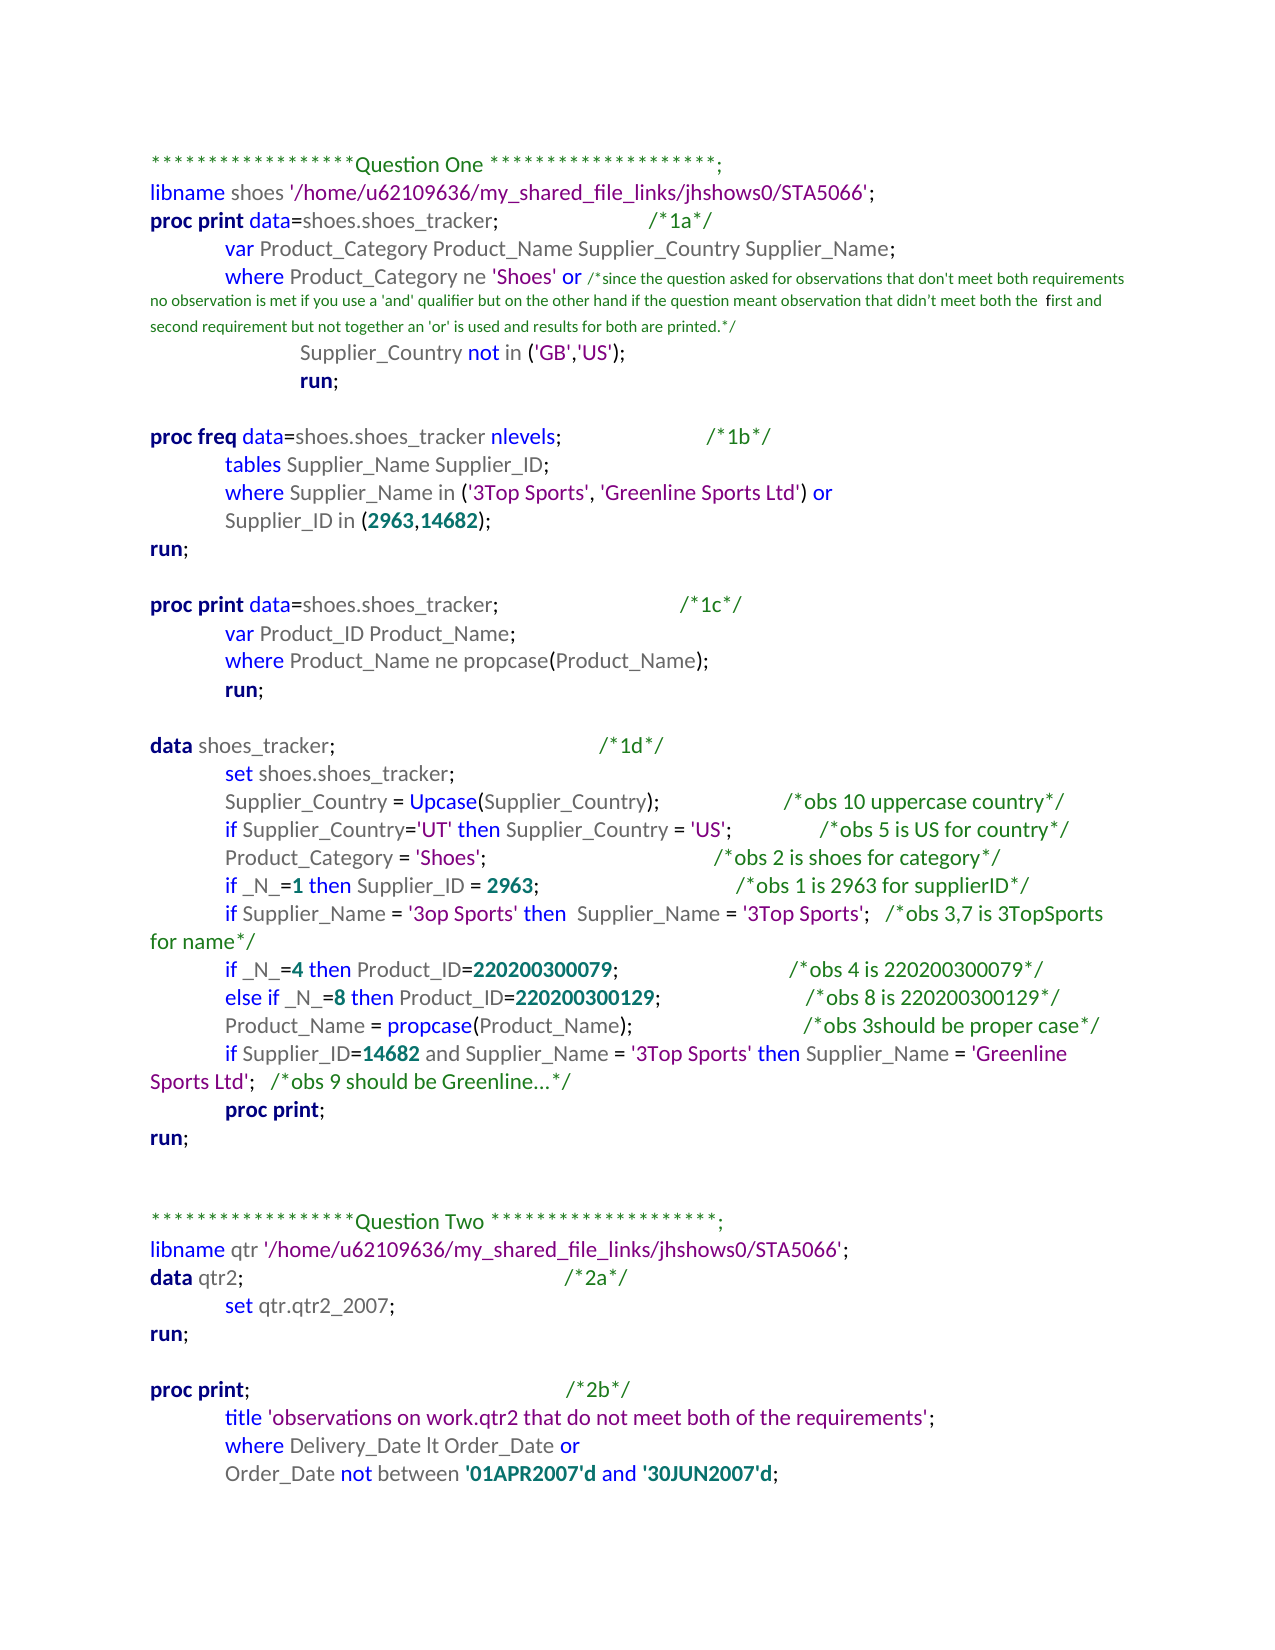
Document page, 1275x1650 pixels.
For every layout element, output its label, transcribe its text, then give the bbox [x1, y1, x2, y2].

text ******************Question One ********************; [150, 150, 1125, 178]
text proc print; /*2b*/ [150, 1375, 1125, 1403]
text if Supplier_Name = '3op Sports' then Supplier_Name = '3Top Sports'; /*obs 3,7 is 3TopSports for name*/ [150, 899, 1125, 955]
text run; [150, 675, 1125, 703]
text Supplier_Country = Upcase(Supplier_Country); /*obs 10 uppercase country*/ [150, 787, 1125, 815]
text Supplier_ID in (2963,14682); [150, 507, 1125, 534]
text libname qtr '/home/u62109636/my_shared_file_links/jhshows0/STA5066'; [150, 1235, 1125, 1263]
text where Product_Category ne 'Shoes' or /*since the question asked for observations that don't meet both requirements no observation is met if you use a 'and' qualifier but on the other hand if the question meant observation that didn’t meet both the first and second requirement but not together an 'or' is used and results for both are printed.*/ [150, 262, 1125, 338]
text Product_Category = 'Shoes'; /*obs 2 is shoes for category*/ [150, 843, 1125, 871]
text else if _N_=8 then Product_ID=220200300129; /*obs 8 is 220200300129*/ [150, 983, 1125, 1011]
text data qtr2; /*2a*/ [150, 1263, 1125, 1291]
text tables Supplier_Name Supplier_ID; [150, 451, 1125, 478]
text if _N_=4 then Product_ID=220200300079; /*obs 4 is 220200300079*/ [150, 955, 1125, 983]
text var Product_Category Product_Name Supplier_Country Supplier_Name; [150, 234, 1125, 262]
text run; [150, 534, 1125, 563]
text proc freq data=shoes.shoes_tracker nlevels; /*1b*/ [150, 422, 1125, 451]
text if Supplier_ID=14682 and Supplier_Name = '3Top Sports' then Supplier_Name = 'Greenline Sports Ltd'; /*obs 9 should be Greenline...*/ [150, 1039, 1125, 1095]
text run; [150, 1319, 1125, 1347]
text set qtr.qtr2_2007; [150, 1291, 1125, 1319]
text set shoes.shoes_tracker; [150, 759, 1125, 787]
text run; [150, 1123, 1125, 1151]
text where Product_Name ne propcase(Product_Name); [150, 647, 1125, 675]
text proc print data=shoes.shoes_tracker; /*1c*/ [150, 591, 1125, 619]
text proc print; [150, 1095, 1125, 1123]
text Supplier_Country not in ('GB','US'); [150, 338, 1125, 366]
text title 'observations on work.qtr2 that do not meet both of the requirements'; [150, 1403, 1125, 1431]
text libname shoes '/home/u62109636/my_shared_file_links/jhshows0/STA5066'; [150, 178, 1125, 206]
text proc print data=shoes.shoes_tracker; /*1a*/ [150, 206, 1125, 234]
text if Supplier_Country='UT' then Supplier_Country = 'US'; /*obs 5 is US for country*/ [150, 815, 1125, 843]
text where Delivery_Date lt Order_Date or [150, 1431, 1125, 1459]
text data shoes_tracker; /*1d*/ [150, 731, 1125, 759]
text where Supplier_Name in ('3Top Sports', 'Greenline Sports Ltd') or [150, 478, 1125, 507]
text if _N_=1 then Supplier_ID = 2963; /*obs 1 is 2963 for supplierID*/ [150, 871, 1125, 899]
text var Product_ID Product_Name; [150, 619, 1125, 647]
text run; [150, 366, 1125, 394]
text Order_Date not between '01APR2007'd and '30JUN2007'd; [150, 1459, 1125, 1487]
text Product_Name = propcase(Product_Name); /*obs 3should be proper case*/ [150, 1011, 1125, 1039]
text ******************Question Two ********************; [150, 1207, 1125, 1235]
